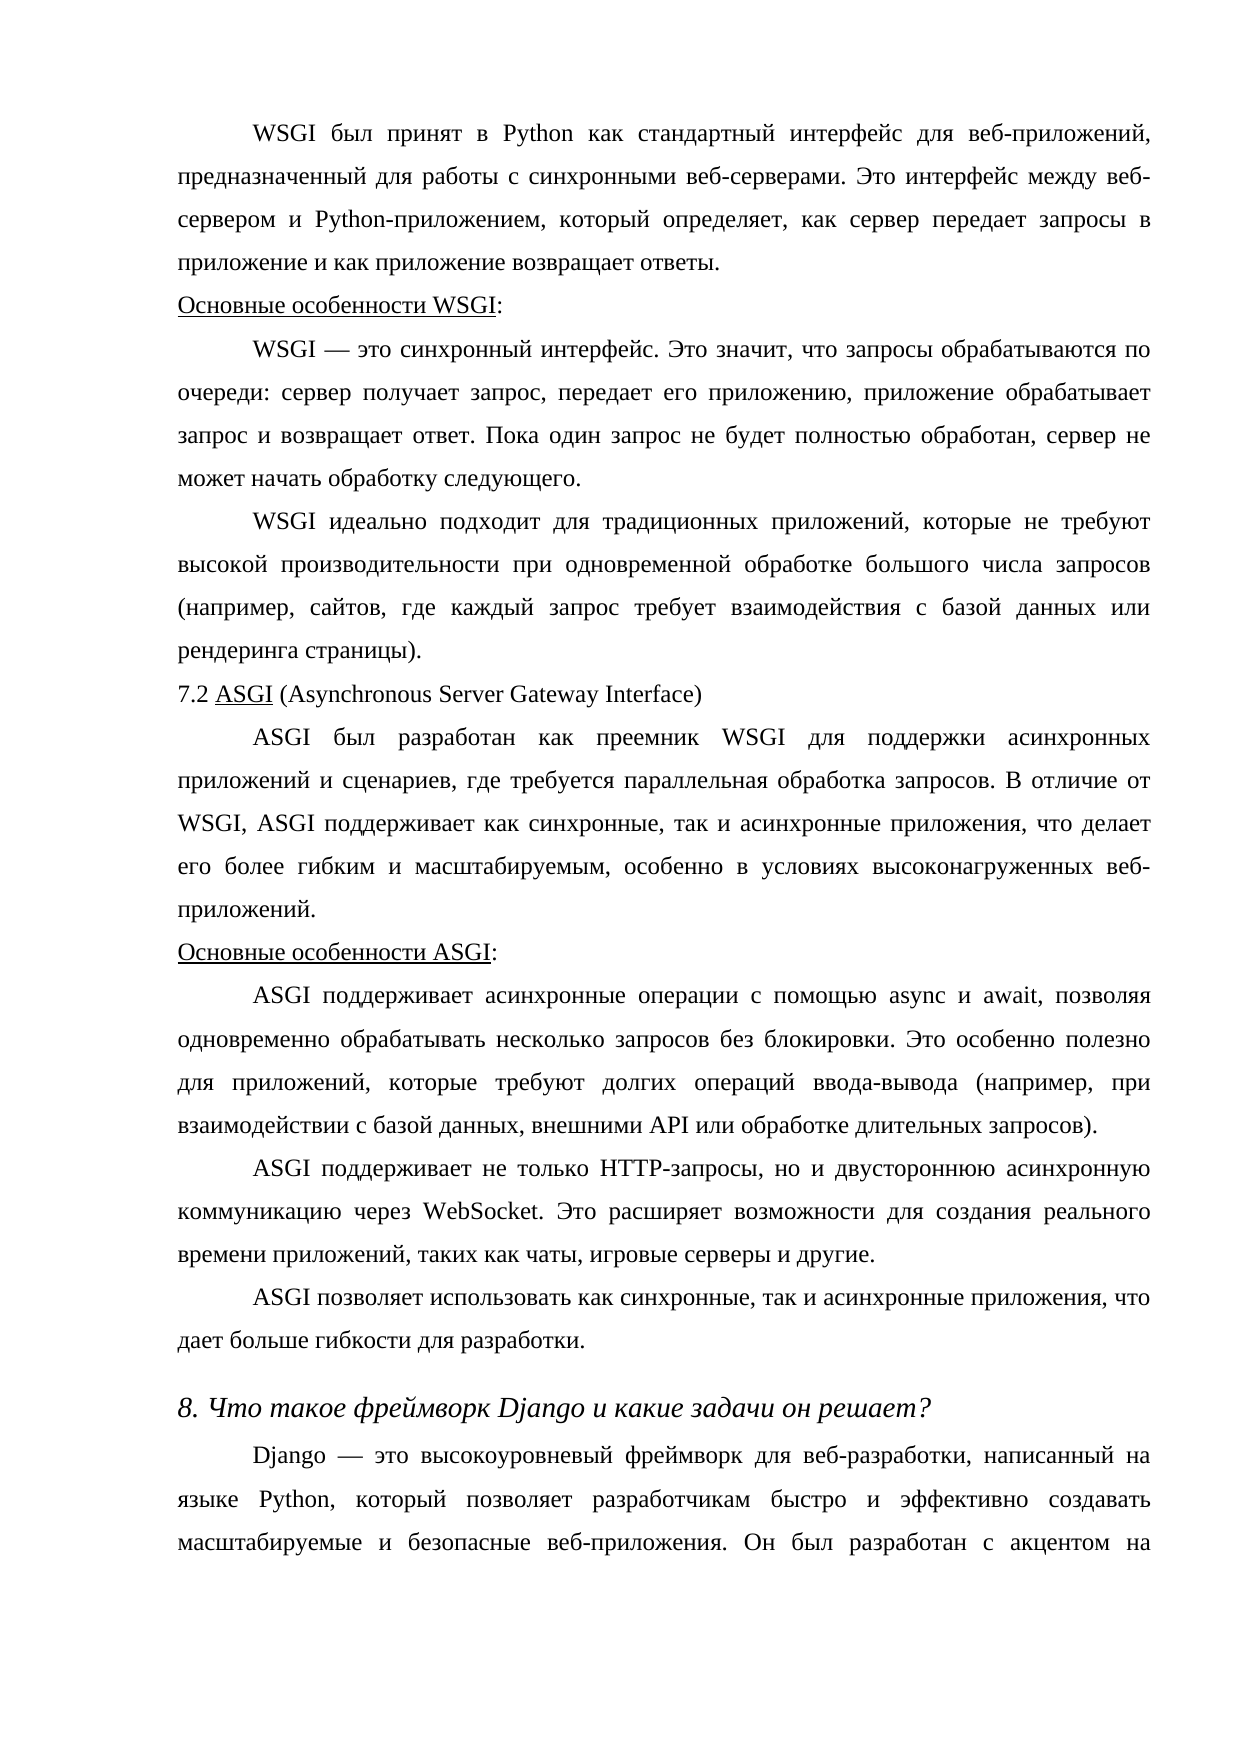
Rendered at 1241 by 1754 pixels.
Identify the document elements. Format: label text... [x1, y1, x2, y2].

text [177, 1441, 1152, 1556]
text Основные особенности ASGI: [177, 937, 1152, 966]
text WSGI — это синхронный интерфейс. Это значит, что запросы обрабатываются по очереди: сервер получает запрос, передает его приложению, приложение обрабатывает запрос и возвращает ответ. Пока один запрос не будет полностью обработан, сервер не может начать обработку следующего. [177, 334, 1152, 492]
text ASGI поддерживает асинхронные операции с помощью async и await, позволяя одновременно обрабатывать несколько запросов без блокировки. Это особенно полезно для приложений, которые требуют долгих операций ввода-вывода (например, при взаимодействии с базой данных, внешними API или обработке длительных запросов). [177, 981, 1152, 1139]
text ASGI был разработан как преемник WSGI для поддержки асинхронных приложений и сценариев, где требуется параллельная обработка запросов. В отличие от WSGI, ASGI поддерживает как синхронные, так и асинхронные приложения, что делает его более гибким и масштабируемым, особенно в условиях высоконагруженных веб-приложений. [177, 722, 1152, 923]
text 8. Что такое фреймворк Django и какие задачи он решает? [177, 1390, 1152, 1424]
text 7.2 ASGI (Asynchronous Server Gateway Interface) [177, 679, 1152, 707]
text WSGI идеально подходит для традиционных приложений, которые не требуют высокой производительности при одновременной обработке большого числа запросов (например, сайтов, где каждый запрос требует взаимодействия с базой данных или рендеринга страницы). [177, 506, 1152, 664]
text ASGI поддерживает не только HTTP-запросы, но и двустороннюю асинхронную коммуникацию через WebSocket. Это расширяет возможности для создания реального времени приложений, таких как чаты, игровые серверы и другие. [177, 1153, 1152, 1268]
text WSGI был принят в Python как стандартный интерфейс для веб-приложений, предназначенный для работы с синхронными веб-серверами. Это интерфейс между веб-сервером и Python-приложением, который определяет, как сервер передает запросы в приложение и как приложение возвращает ответы. [177, 118, 1152, 276]
text Основные особенности WSGI: [177, 291, 1152, 319]
text ASGI позволяет использовать как синхронные, так и асинхронные приложения, что дает больше гибкости для разработки. [177, 1282, 1152, 1354]
